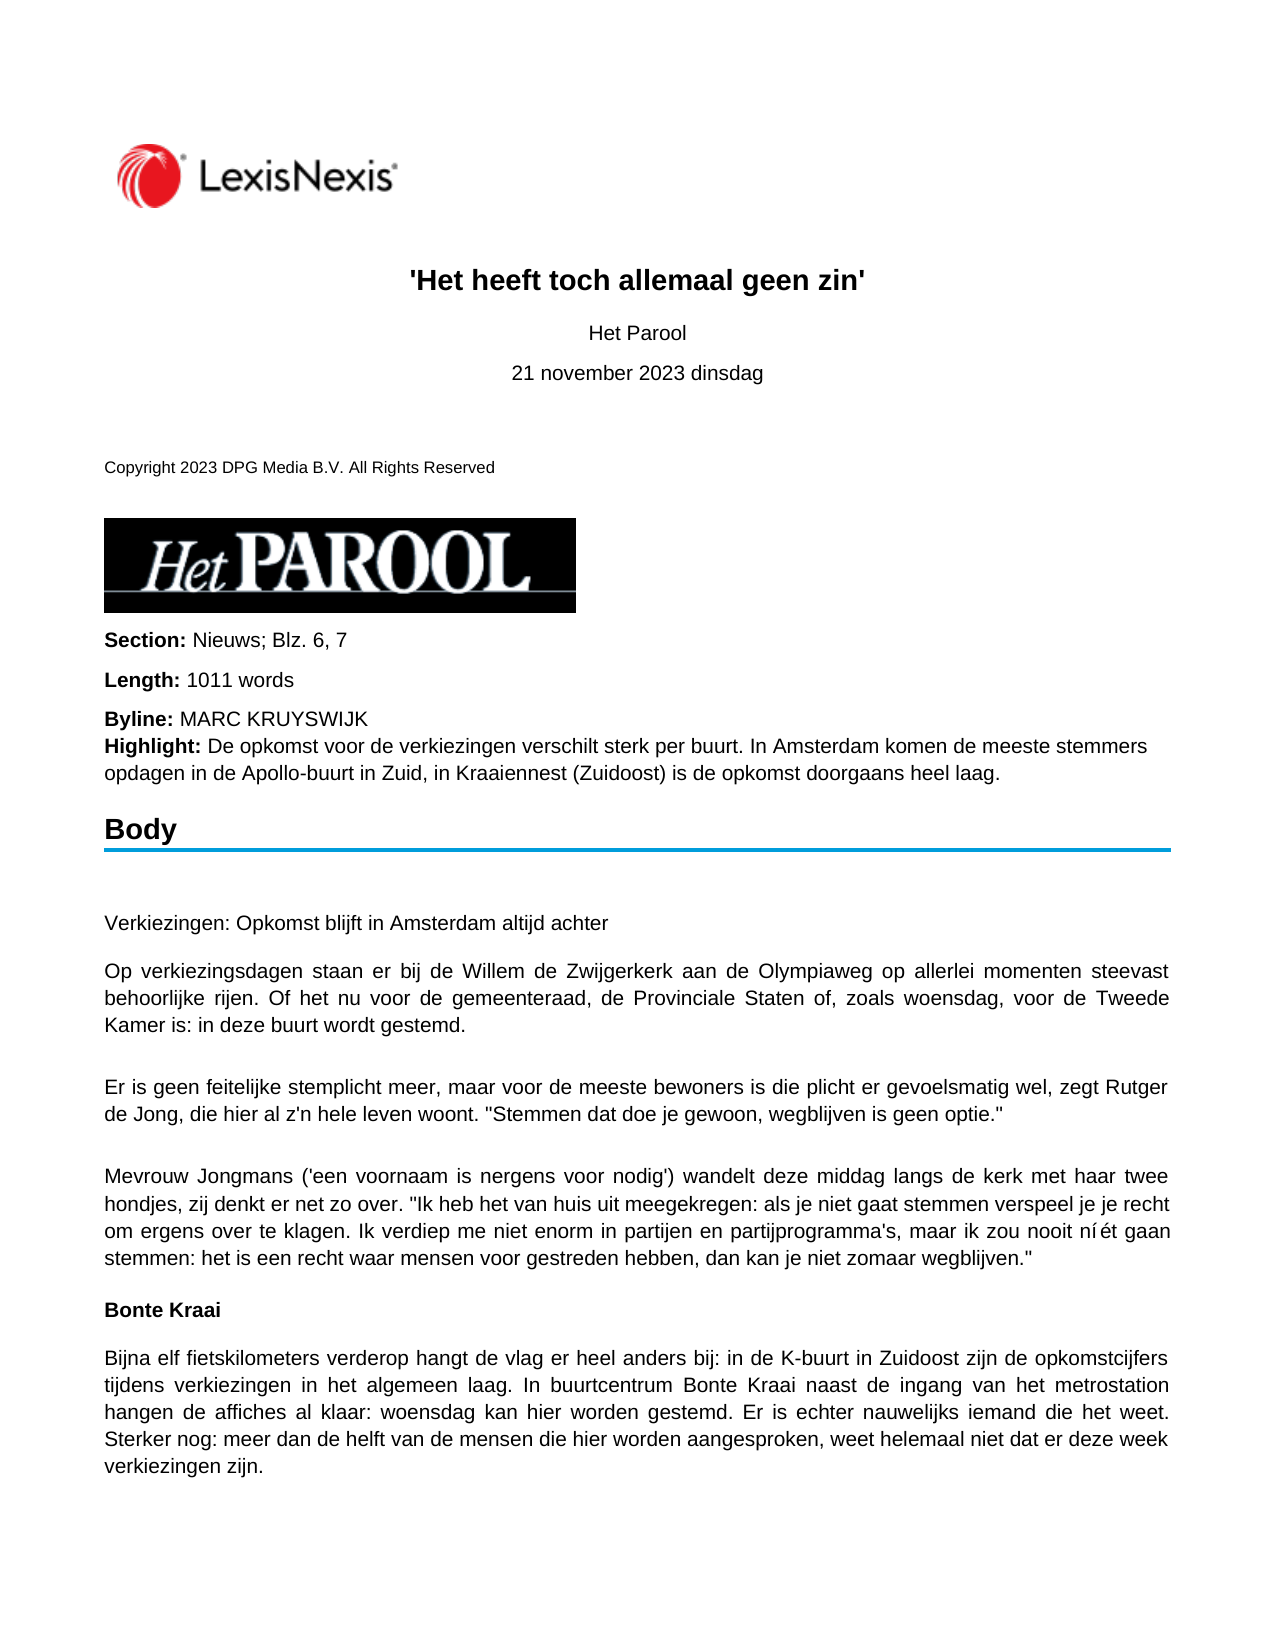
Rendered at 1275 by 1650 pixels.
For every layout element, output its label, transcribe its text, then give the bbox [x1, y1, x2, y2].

text Copyright 2023 DPG Media B.V. All Rights Reserved [104, 426, 1171, 477]
text Bijna elf fietskilometers verderop hangt de vlag er heel anders bij: in de K-buurt in Zuidoost zijn de opkomstcijfers tijdens verkiezingen in het algemeen laag. In buurtcentrum Bonte Kraai naast de ingang van het metrostation hangen de affiches al klaar: woensdag kan hier worden gestemd. Er is echter nauwelijks iemand die het weet. Sterker nog: meer dan de helft van de mensen die hier worden aangesproken, weet helemaal niet dat er deze week verkiezingen zijn. [104, 1342, 1171, 1478]
text Er is geen feitelijke stemplicht meer, maar voor de meeste bewoners is die plicht er gevoelsmatig wel, zegt Rutger de Jong, die hier al z'n hele leven woont. "Stemmen dat doe je gewoon, wegblijven is geen optie." [104, 1072, 1171, 1126]
text Body [104, 810, 1171, 846]
text Bonte Kraai [104, 1294, 1171, 1322]
text 21 november 2023 dinsdag [104, 357, 1171, 384]
text Length: 1011 words [104, 664, 1171, 691]
picture [104, 144, 412, 208]
text Section: Nieuws; Blz. 6, 7 [104, 625, 1171, 652]
text Op verkiezingsdagen staan er bij de Willem de Zwijgerkerk aan de Olympiaweg op allerlei momenten steevast behoorlijke rijen. Of het nu voor de gemeenteraad, de Provinciale Staten of, zoals woensdag, voor de Tweede Kamer is: in deze buurt wordt gestemd. [104, 956, 1171, 1037]
text Byline: MARC KRUYSWIJK [104, 704, 1171, 731]
text Mevrouw Jongmans ('een voornaam is nergens voor nodig') wandelt deze middag langs de kerk met haar twee hondjes, zij denkt er net zo over. "Ik heb het van huis uit meegekregen: als je niet gaat stemmen verspeel je je recht om ergens over te klagen. Ik verdiep me niet enorm in partijen en partijprogramma's, maar ik zou nooit ní­ét gaan stemmen: het is een recht waar mensen voor gestreden hebben, dan kan je niet zomaar wegblijven." [104, 1161, 1171, 1269]
text Highlight: De opkomst voor de verkiezingen verschilt sterk per buurt. In Amsterdam komen de meeste stemmers opdagen in de Apollo-buurt in Zuid, in Kraaiennest (Zuidoost) is de opkomst doorgaans heel laag. [104, 731, 1171, 785]
text Verkiezingen: Opkomst blijft in Amsterdam altijd achter [104, 908, 1171, 935]
subtitle 'Het heeft toch allemaal geen zin' [104, 261, 1171, 297]
text Het Parool [104, 318, 1171, 345]
